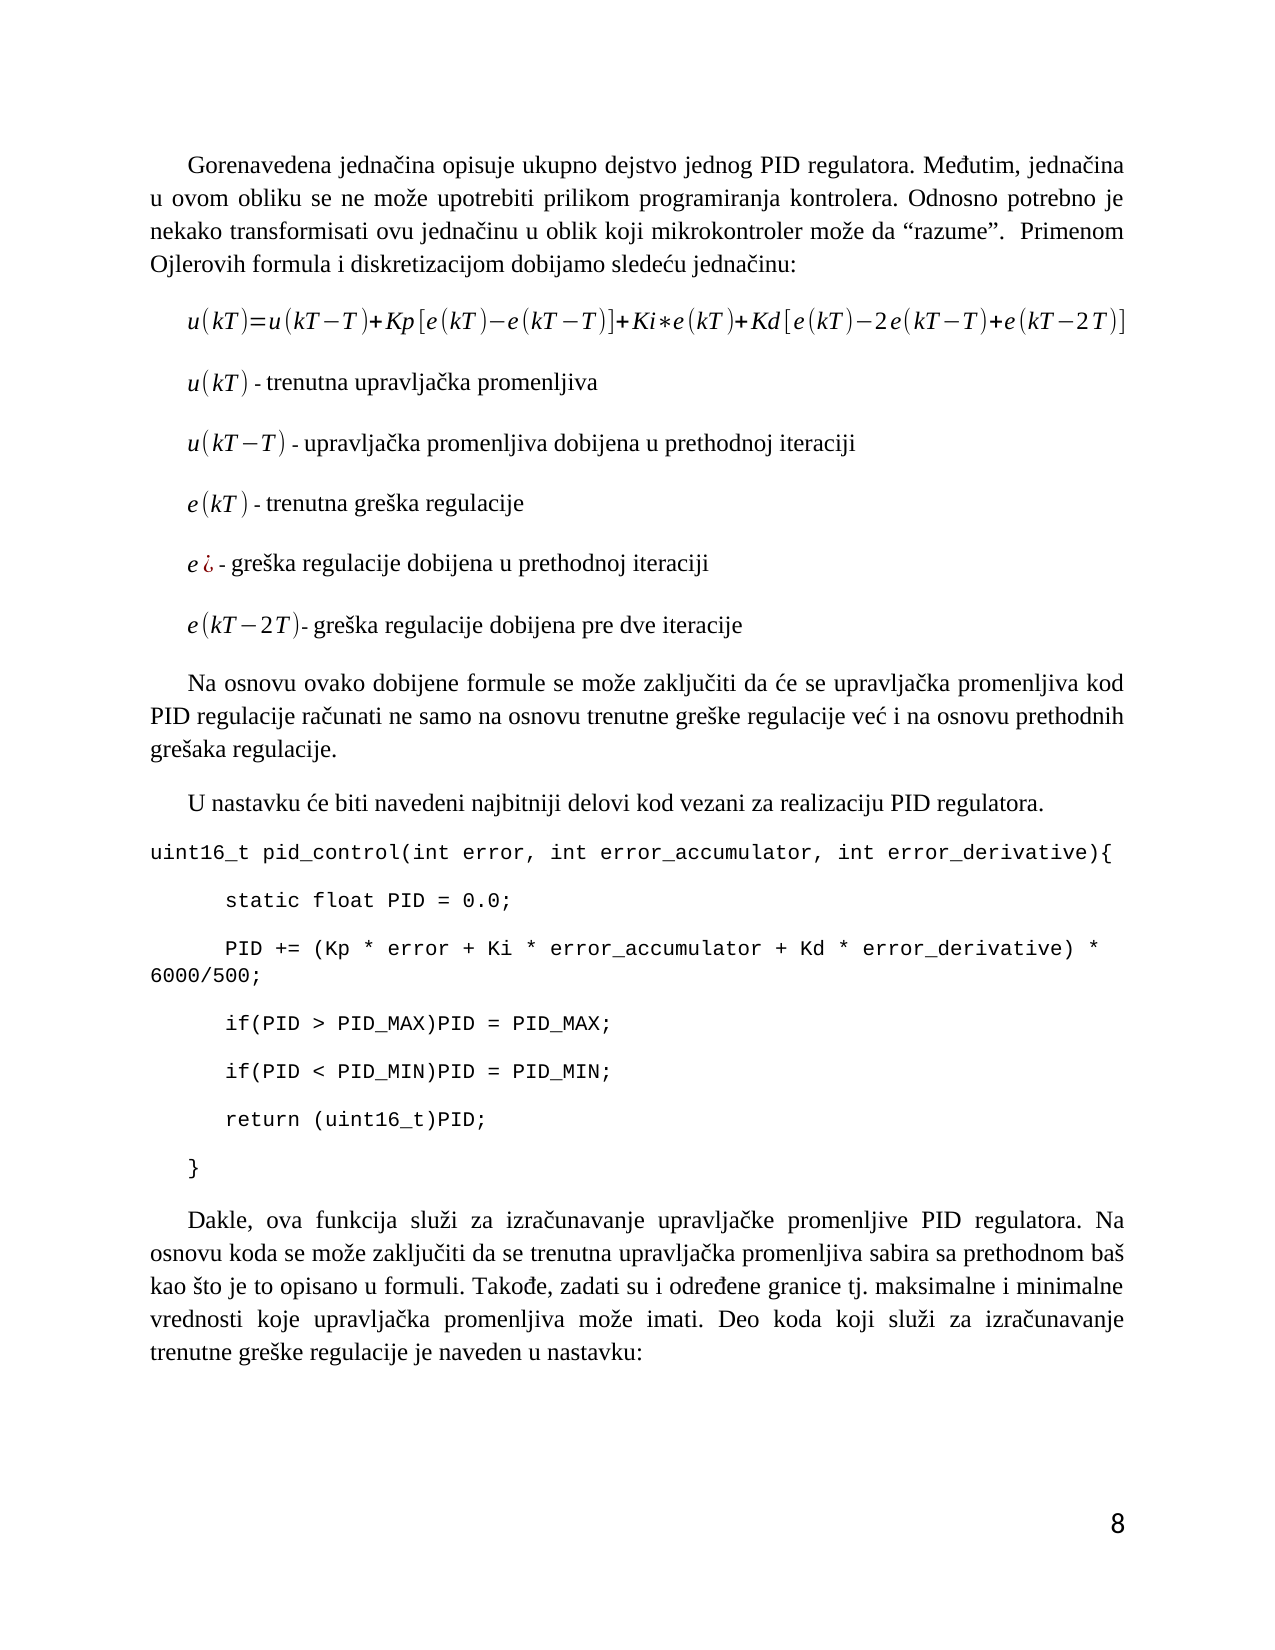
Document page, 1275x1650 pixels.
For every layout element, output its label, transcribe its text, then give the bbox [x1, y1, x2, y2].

text uint16_t pid_control(int error, int error_accumulator, int error_derivative){ [150, 842, 1125, 866]
text if(PID > PID_MAX)PID = PID_MAX; [150, 1013, 1125, 1037]
text Dakle, ova funkcija služi za izračunavanje upravljačke promenljive PID regulatora. Na osnovu koda se može zaključiti da se trenutna upravljačka promenljiva sabira sa prethodnom baš kao što je to opisano u formuli. Takođe, zadati su i određene granice tj. maksimalne i minimalne vrednosti koje upravljačka promenljiva može imati. Deo koda koji služi za izračunavanje trenutne greške regulacije je naveden u nastavku: [150, 1205, 1125, 1366]
text - greška regulacije dobijena pre dve iteracije [150, 608, 1125, 643]
text return (uint16_t)PID; [150, 1109, 1125, 1133]
text U nastavku će biti navedeni najbitniji delovi kod vezani za realizaciju PID regulatora. [150, 788, 1125, 817]
text - trenutna greška regulacije [150, 486, 1125, 522]
text - upravljačka promenljiva dobijena u prethodnoj iteraciji [150, 425, 1125, 461]
text PID += (Kp * error + Ki * error_accumulator + Kd * error_derivative) * 6000/500; [150, 938, 1125, 989]
text Na osnovu ovako dobijene formule se može zaključiti da će se upravljačka promenljiva kod PID regulacije računati ne samo na osnovu trenutne greške regulacije već i na osnovu prethodnih grešaka regulacije. [150, 668, 1125, 763]
text } [150, 1157, 1125, 1181]
text if(PID < PID_MIN)PID = PID_MIN; [150, 1061, 1125, 1085]
text static float PID = 0.0; [150, 890, 1125, 914]
text - trenutna upravljačka promenljiva [150, 365, 1125, 400]
text Gorenavedena jednačina opisuje ukupno dejstvo jednog PID regulatora. Međutim, jednačina u ovom obliku se ne može upotrebiti prilikom programiranja kontrolera. Odnosno potrebno je nekako transformisati ovu jednačinu u oblik koji mikrokontroler može da “razume”. Primenom Ojlerovih formula i diskretizacijom dobijamo sledeću jednačinu: [150, 150, 1125, 278]
text - greška regulacije dobijena u prethodnoj iteraciji [150, 547, 1125, 582]
